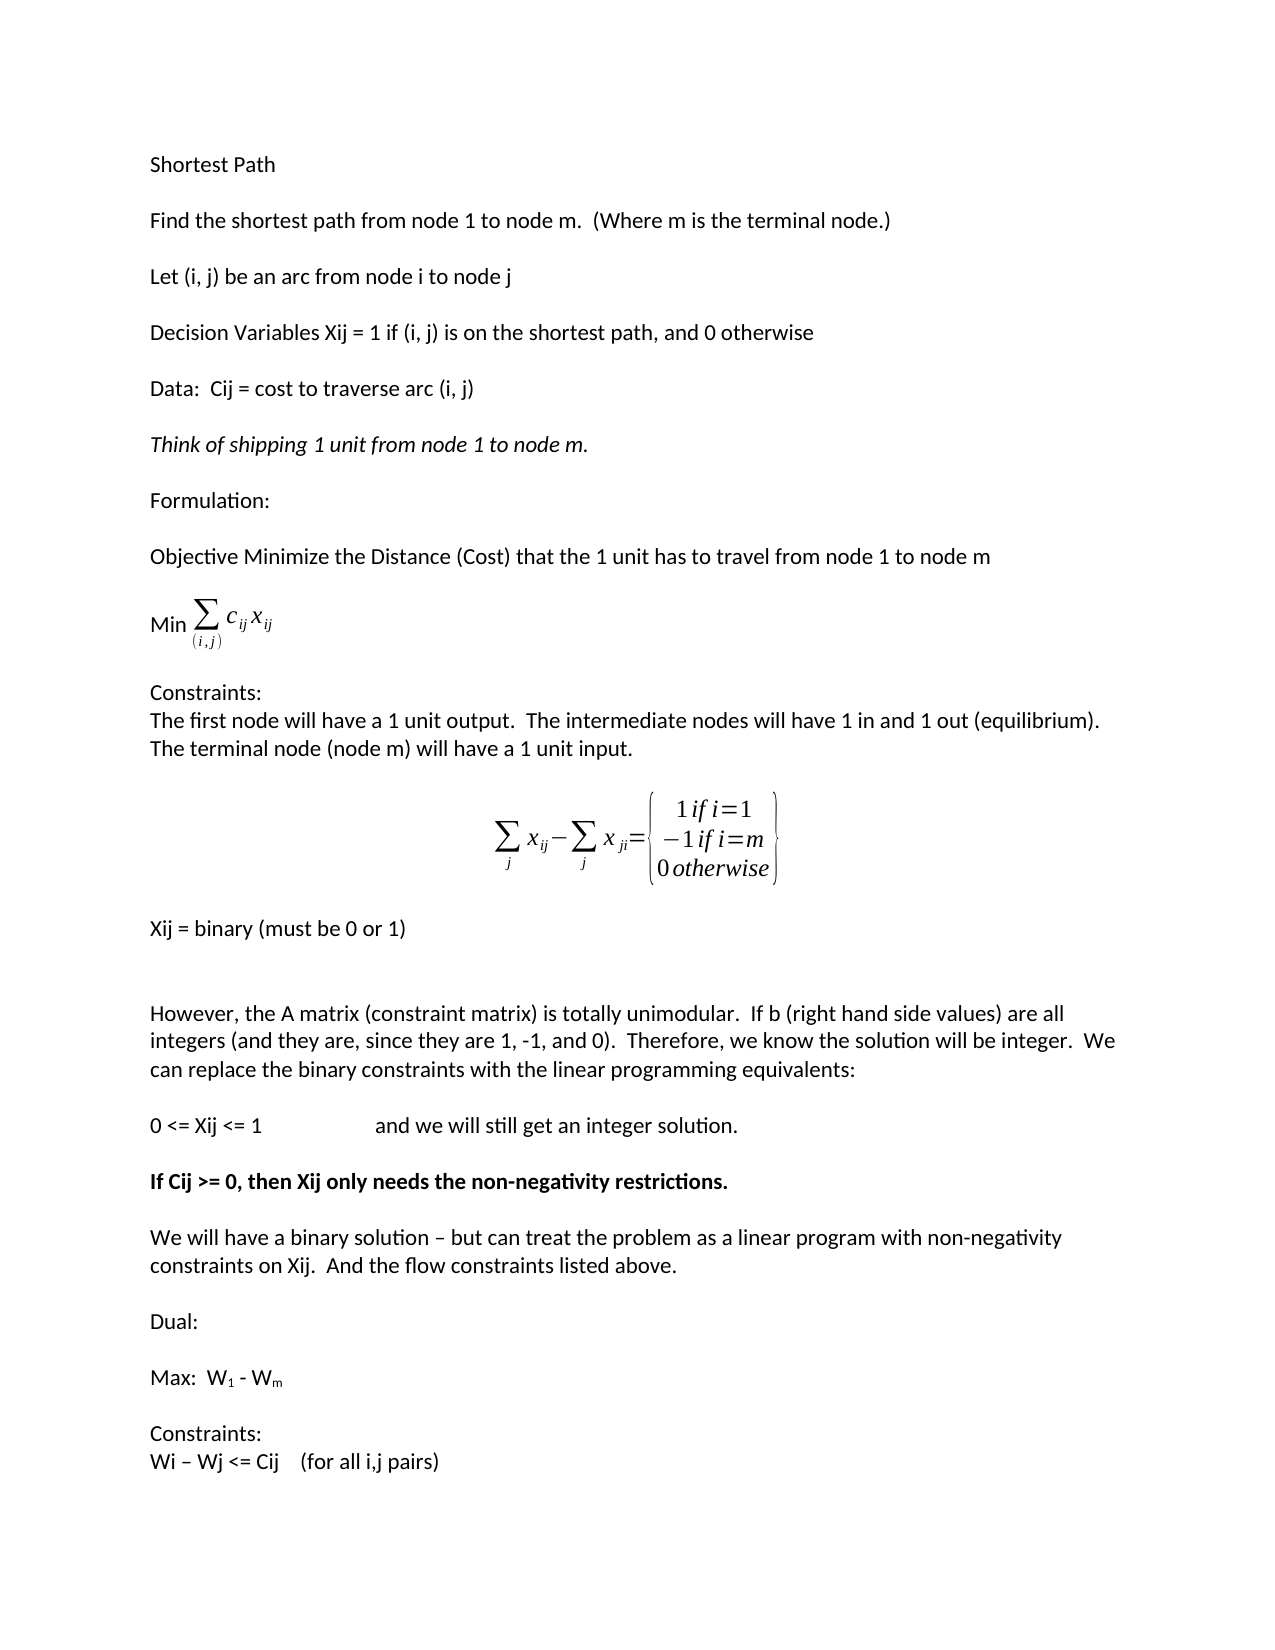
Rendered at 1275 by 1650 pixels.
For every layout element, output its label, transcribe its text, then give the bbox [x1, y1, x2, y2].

text Decision Variables Xij = 1 if (i, j) is on the shortest path, and 0 otherwise [150, 318, 1125, 346]
text Data: Cij = cost to traverse arc (i, j) [150, 374, 1125, 402]
text Max: W1 - Wm [150, 1363, 1125, 1391]
text Shortest Path [150, 150, 1125, 178]
text Dual: [150, 1307, 1125, 1335]
text Wi – Wj <= Cij (for all i,j pairs) [150, 1447, 1125, 1475]
text Min [150, 598, 1125, 651]
text Let (i, j) be an arc from node i to node j [150, 262, 1125, 290]
text We will have a binary solution – but can treat the problem as a linear program with non-negativity constraints on Xij. And the flow constraints listed above. [150, 1223, 1125, 1279]
text Xij = binary (must be 0 or 1) [150, 914, 1125, 943]
text However, the A matrix (constraint matrix) is totally unimodular. If b (right hand side values) are all integers (and they are, since they are 1, -1, and 0). Therefore, we know the solution will be integer. We can replace the binary constraints with the linear programming equivalents: [150, 999, 1125, 1083]
text 0 <= Xij <= 1 and we will still get an integer solution. [150, 1111, 1125, 1139]
text Constraints: [150, 1419, 1125, 1447]
text Find the shortest path from node 1 to node m. (Where m is the terminal node.) [150, 206, 1125, 234]
text Objective Minimize the Distance (Cost) that the 1 unit has to travel from node 1 to node m [150, 542, 1125, 570]
text If Cij >= 0, then Xij only needs the non-negativity restrictions. [150, 1167, 1125, 1195]
text Formulation: [150, 486, 1125, 514]
text The first node will have a 1 unit output. The intermediate nodes will have 1 in and 1 out (equilibrium). The terminal node (node m) will have a 1 unit input. [150, 707, 1125, 763]
text Constraints: [150, 678, 1125, 707]
text Think of shipping 1 unit from node 1 to node m. [150, 430, 1125, 458]
